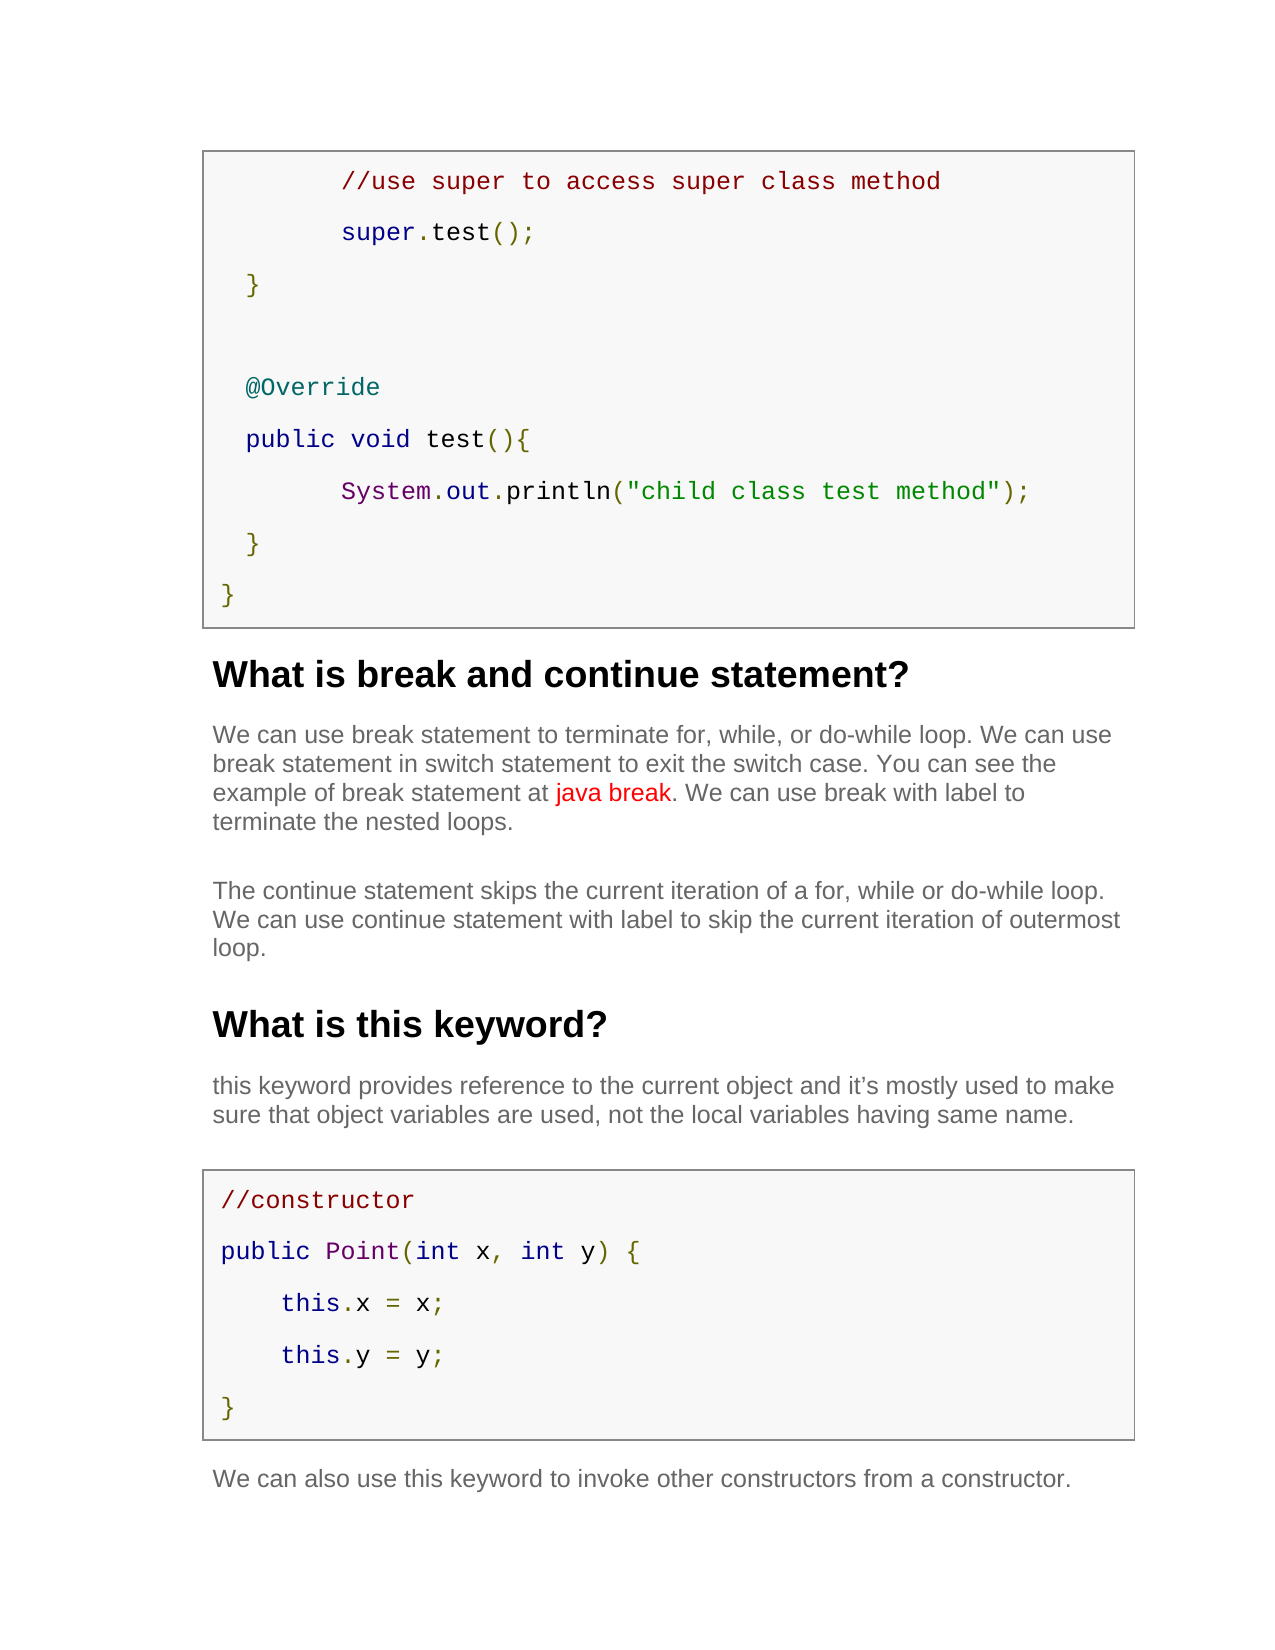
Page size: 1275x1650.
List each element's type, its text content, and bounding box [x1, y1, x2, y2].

text } [204, 253, 1134, 300]
text //constructor [204, 1171, 1134, 1216]
text We can also use this keyword to invoke other constructors from a constructor. [212, 1464, 1125, 1493]
text @Override [204, 357, 1134, 403]
text this.x = x; [204, 1272, 1134, 1319]
text this.y = y; [204, 1324, 1134, 1371]
text public void test(){ [204, 408, 1134, 455]
text this keyword provides reference to the current object and it’s mostly used to make sure that object variables are used, not the local variables having same name. [212, 1071, 1125, 1128]
text //use super to access super class method [204, 152, 1134, 197]
text public Point(int x, int y) { [204, 1221, 1134, 1267]
text The continue statement skips the current iteration of a for, while or do-while loop. We can use continue statement with label to skip the current iteration of outermost loop. [212, 876, 1125, 962]
text } [204, 1376, 1134, 1439]
text We can use break statement to terminate for, while, or do-while loop. We can use break statement in switch statement to exit the switch case. You can see the example of break statement at java break. We can use break with label to terminate the nested loops. [212, 720, 1125, 835]
list What is this keyword? [175, 1003, 1125, 1046]
text super.test(); [204, 202, 1134, 248]
text } [204, 512, 1134, 559]
text System.out.println("child class test method"); [204, 460, 1134, 507]
list What is break and continue statement? [175, 652, 1125, 695]
text } [204, 564, 1134, 627]
